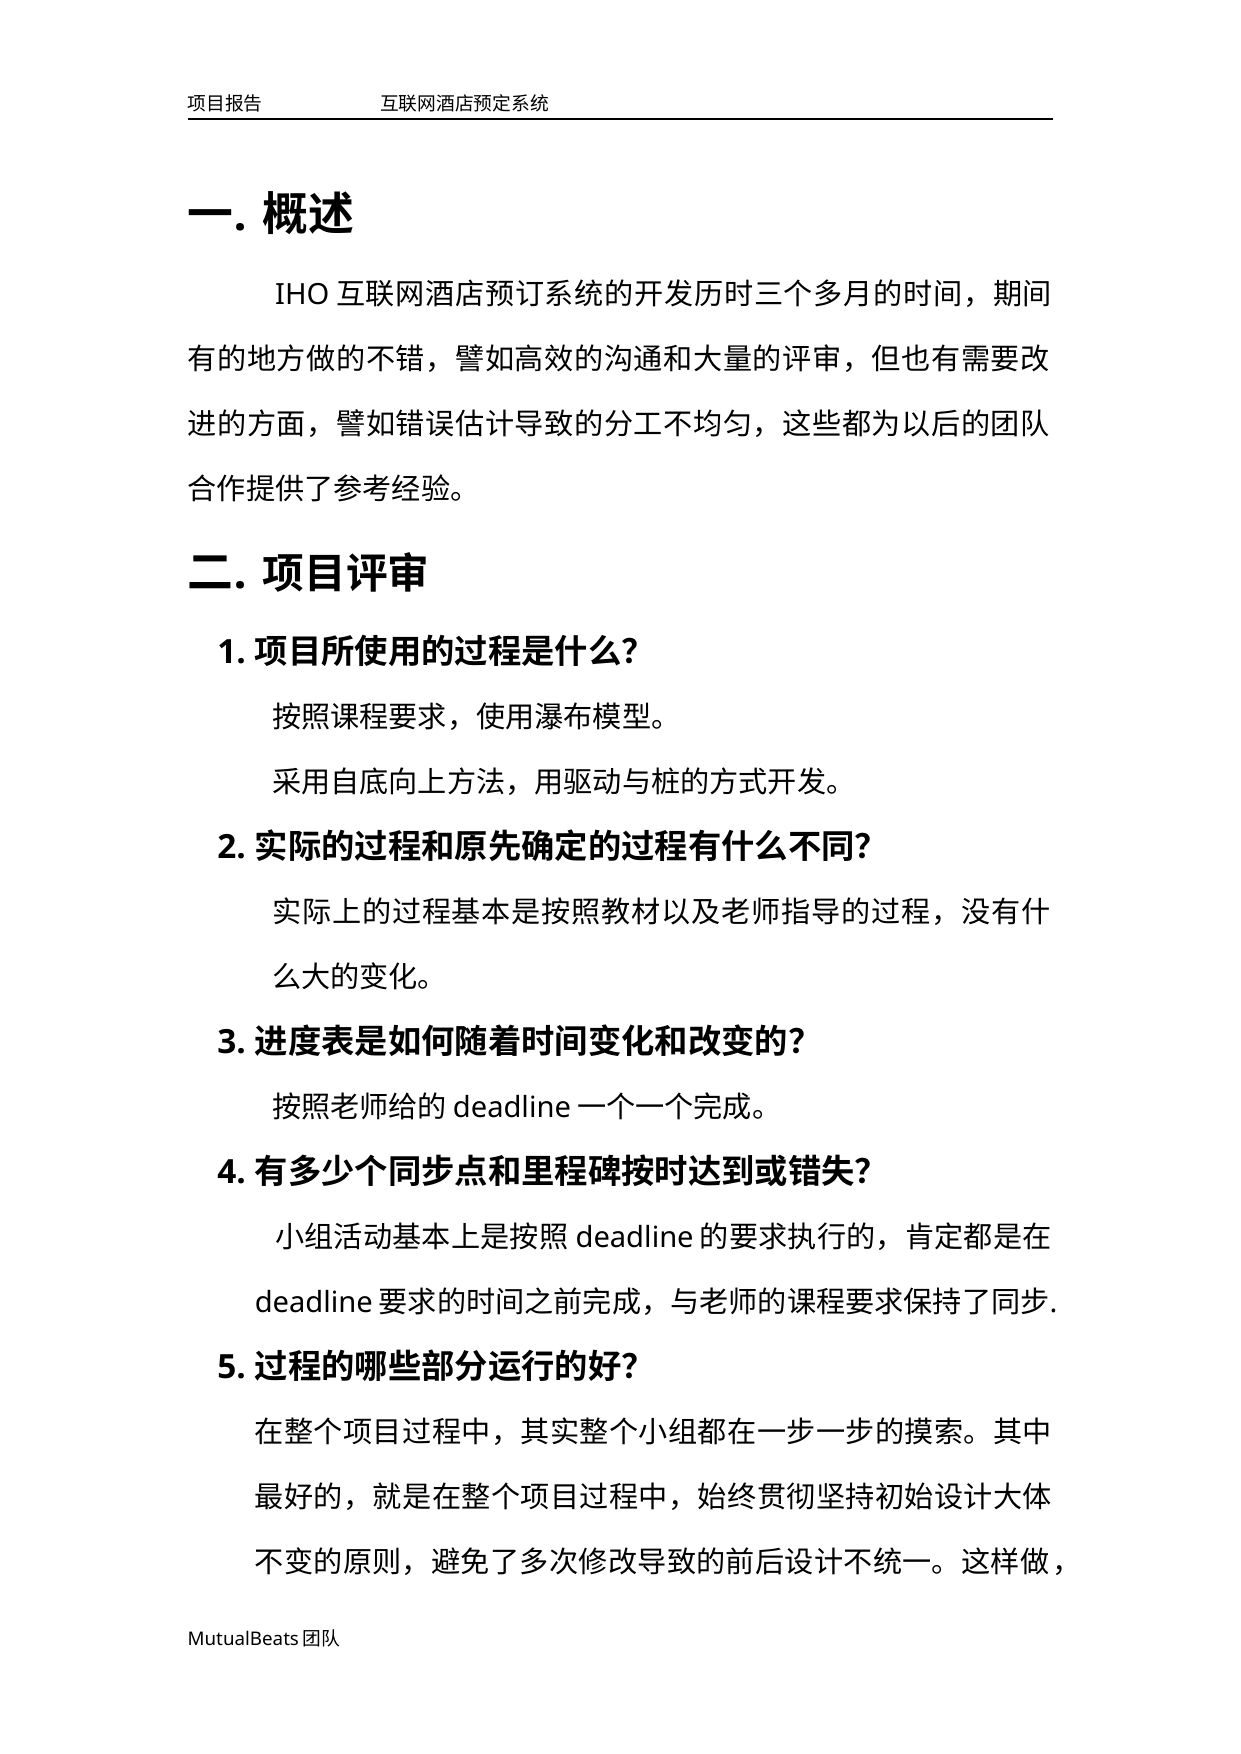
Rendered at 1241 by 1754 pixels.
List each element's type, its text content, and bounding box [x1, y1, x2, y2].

text 实际上的过程基本是按照教材以及老师指导的过程，没有什么大的变化。 [272, 877, 1053, 1007]
list 进度表是如何随着时间变化和改变的？ [217, 1007, 1053, 1072]
list 项目评审 [187, 519, 1053, 617]
list 有多少个同步点和里程碑按时达到或错失？ [217, 1137, 1053, 1202]
text 小组活动基本上是按照deadline的要求执行的，肯定都是在deadline要求的时间之前完成，与老师的课程要求保持了同步. [254, 1202, 1053, 1332]
text 按照课程要求，使用瀑布模型。 [272, 682, 1053, 747]
text 采用自底向上方法，用驱动与桩的方式开发。 [272, 747, 1053, 812]
list 实际的过程和原先确定的过程有什么不同？ [217, 812, 1053, 877]
text IHO互联网酒店预订系统的开发历时三个多月的时间，期间有的地方做的不错，譬如高效的沟通和大量的评审，但也有需要改进的方面，譬如错误估计导致的分工不均匀，这些都为以后的团队合作提供了参考经验。 [187, 259, 1053, 519]
list 概述 [187, 162, 1053, 259]
list 项目所使用的过程是什么？ [217, 617, 1053, 682]
list 过程的哪些部分运行的好？ [217, 1332, 1053, 1397]
text 按照老师给的deadline一个一个完成。 [272, 1072, 1053, 1137]
